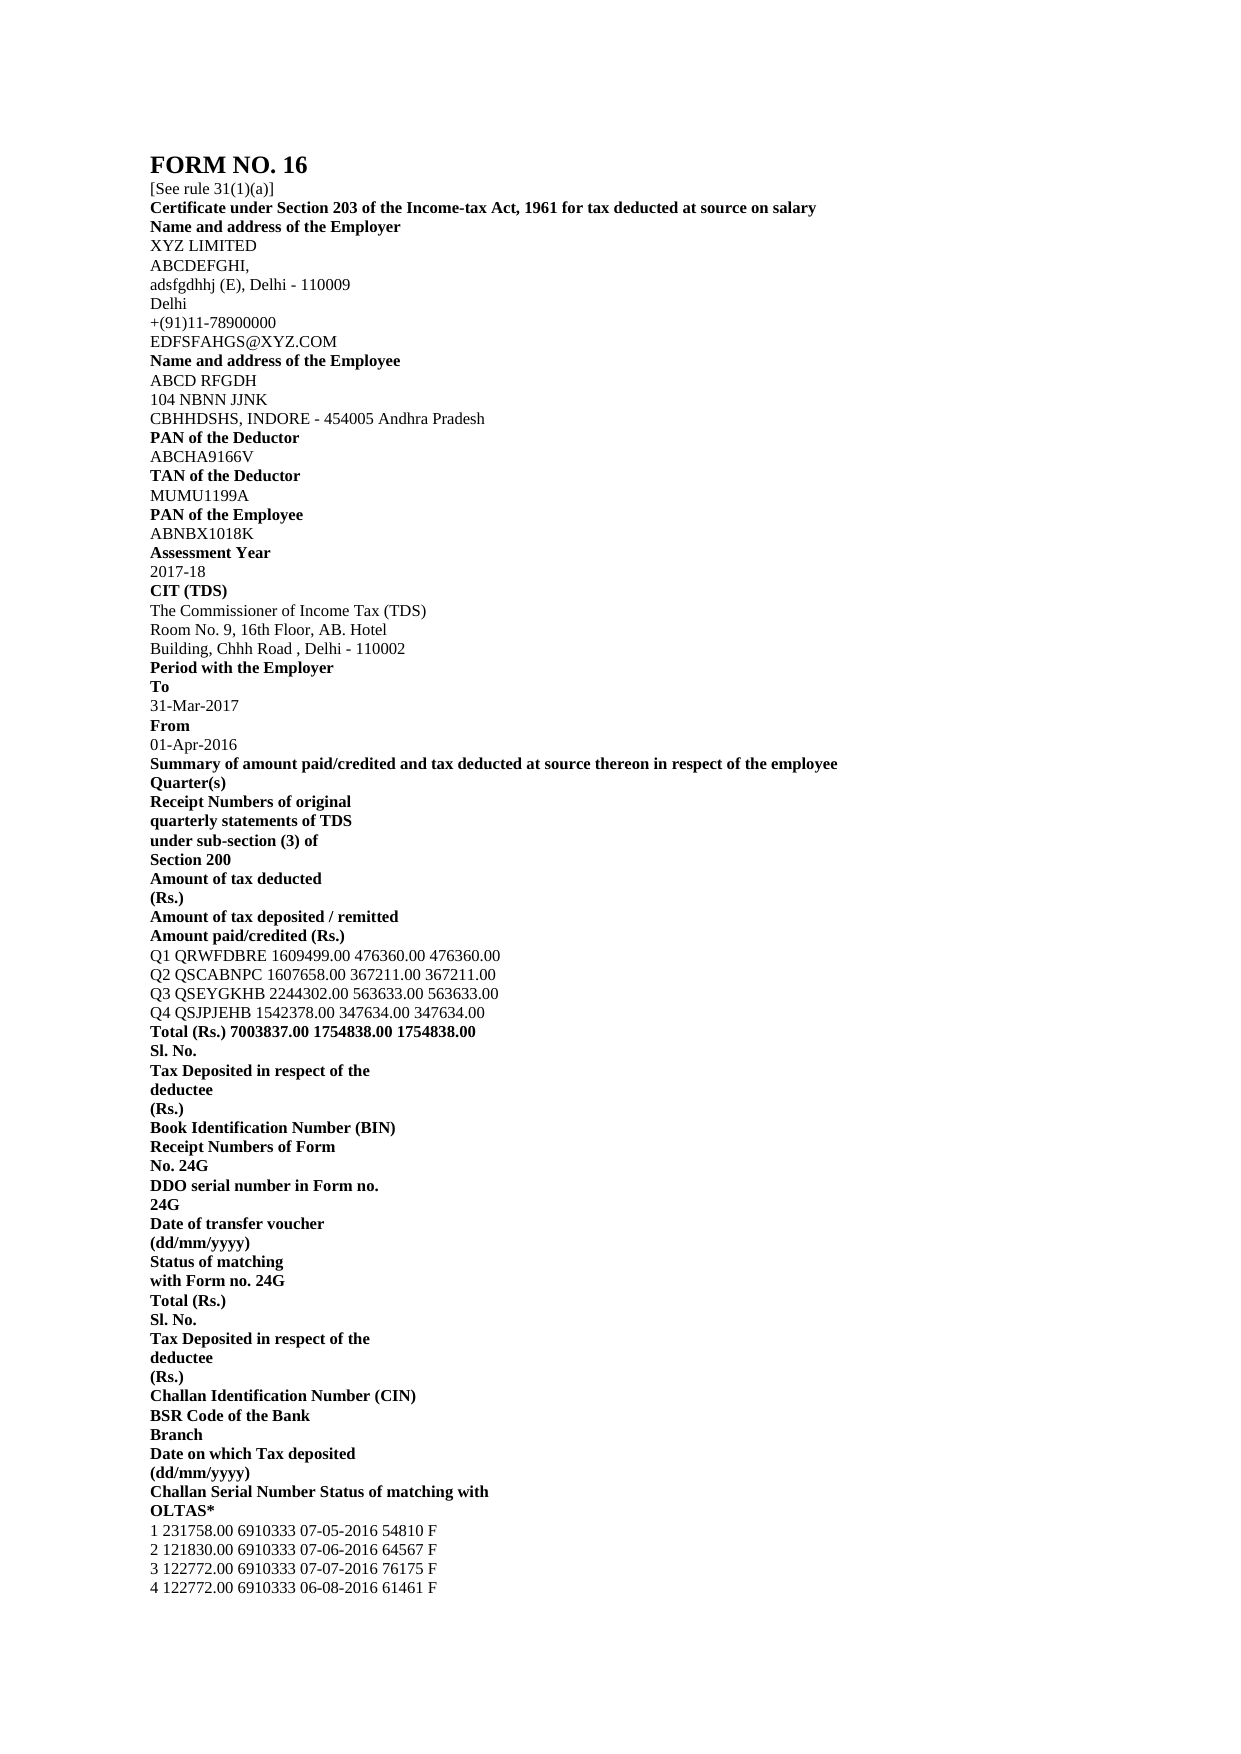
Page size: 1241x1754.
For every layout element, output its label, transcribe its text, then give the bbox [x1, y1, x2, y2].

text Amount of tax deducted [150, 869, 1090, 888]
text 2017-18 [150, 562, 1090, 581]
text Delhi [150, 294, 1090, 313]
text 3 122772.00 6910333 07-07-2016 76175 F [150, 1559, 1090, 1578]
text Q4 QSJPJEHB 1542378.00 347634.00 347634.00 [150, 1003, 1090, 1022]
text Total (Rs.) 7003837.00 1754838.00 1754838.00 [150, 1022, 1090, 1041]
text Room No. 9, 16th Floor, AB. Hotel [150, 619, 1090, 639]
text 4 122772.00 6910333 06-08-2016 61461 F [150, 1578, 1090, 1597]
text Name and address of the Employer [150, 217, 1090, 236]
text Amount of tax deposited / remitted [150, 907, 1090, 926]
text (dd/mm/yyyy) [150, 1463, 1090, 1482]
text Date on which Tax deposited [150, 1444, 1090, 1463]
text XYZ LIMITED [150, 236, 1090, 255]
text with Form no. 24G [150, 1271, 1090, 1290]
text TAN of the Deductor [150, 466, 1090, 485]
text (dd/mm/yyyy) [150, 1233, 1090, 1252]
text OLTAS* [150, 1501, 1090, 1520]
text No. 24G [150, 1156, 1090, 1175]
text Certificate under Section 203 of the Income-tax Act, 1961 for tax deducted at source on salary [150, 198, 1090, 217]
text adsfgdhhj (E), Delhi - 110009 [150, 274, 1090, 294]
text ABNBX1018K [150, 524, 1090, 543]
text Quarter(s) [150, 773, 1090, 792]
text ABCDEFGHI, [150, 255, 1090, 274]
text CIT (TDS) [150, 581, 1090, 600]
text deductee [150, 1348, 1090, 1367]
text Sl. No. [150, 1041, 1090, 1060]
text Q2 QSCABNPC 1607658.00 367211.00 367211.00 [150, 964, 1090, 984]
text Assessment Year [150, 543, 1090, 562]
text Summary of amount paid/credited and tax deducted at source thereon in respect of the employee [150, 754, 1090, 773]
text Q1 QRWFDBRE 1609499.00 476360.00 476360.00 [150, 945, 1090, 964]
text Branch [150, 1424, 1090, 1444]
text +(91)11-78900000 [150, 313, 1090, 332]
text deductee [150, 1079, 1090, 1099]
text Period with the Employer [150, 658, 1090, 677]
text quarterly statements of TDS [150, 811, 1090, 830]
text Name and address of the Employee [150, 351, 1090, 370]
text 104 NBNN JJNK [150, 389, 1090, 409]
text PAN of the Employee [150, 504, 1090, 524]
text 2 121830.00 6910333 07-06-2016 64567 F [150, 1539, 1090, 1559]
text ABCD RFGDH [150, 370, 1090, 389]
text BSR Code of the Bank [150, 1405, 1090, 1424]
text Sl. No. [150, 1309, 1090, 1329]
text Amount paid/credited (Rs.) [150, 926, 1090, 945]
text DDO serial number in Form no. [150, 1175, 1090, 1194]
text Total (Rs.) [150, 1290, 1090, 1309]
text Challan Serial Number Status of matching with [150, 1482, 1090, 1501]
text Status of matching [150, 1252, 1090, 1271]
text Book Identification Number (BIN) [150, 1118, 1090, 1137]
text Q3 QSEYGKHB 2244302.00 563633.00 563633.00 [150, 984, 1090, 1003]
text To [150, 677, 1090, 696]
text Tax Deposited in respect of the [150, 1060, 1090, 1079]
text under sub-section (3) of [150, 830, 1090, 849]
text Tax Deposited in respect of the [150, 1329, 1090, 1348]
text 01-Apr-2016 [150, 734, 1090, 754]
text (Rs.) [150, 1099, 1090, 1118]
text ABCHA9166V [150, 447, 1090, 466]
text EDFSFAHGS@XYZ.COM [150, 332, 1090, 351]
text Date of transfer voucher [150, 1214, 1090, 1233]
text The Commissioner of Income Tax (TDS) [150, 600, 1090, 619]
text MUMU1199A [150, 485, 1090, 504]
text [See rule 31(1)(a)] [150, 179, 1090, 198]
text From [150, 715, 1090, 734]
text Receipt Numbers of original [150, 792, 1090, 811]
text Section 200 [150, 849, 1090, 869]
text 31-Mar-2017 [150, 696, 1090, 715]
text Receipt Numbers of Form [150, 1137, 1090, 1156]
text 24G [150, 1194, 1090, 1214]
text (Rs.) [150, 1367, 1090, 1386]
text PAN of the Deductor [150, 428, 1090, 447]
text Challan Identification Number (CIN) [150, 1386, 1090, 1405]
text FORM NO. 16 [150, 150, 1090, 179]
text 1 231758.00 6910333 07-05-2016 54810 F [150, 1520, 1090, 1539]
text (Rs.) [150, 888, 1090, 907]
text CBHHDSHS, INDORE - 454005 Andhra Pradesh [150, 409, 1090, 428]
text Building, Chhh Road , Delhi - 110002 [150, 639, 1090, 658]
